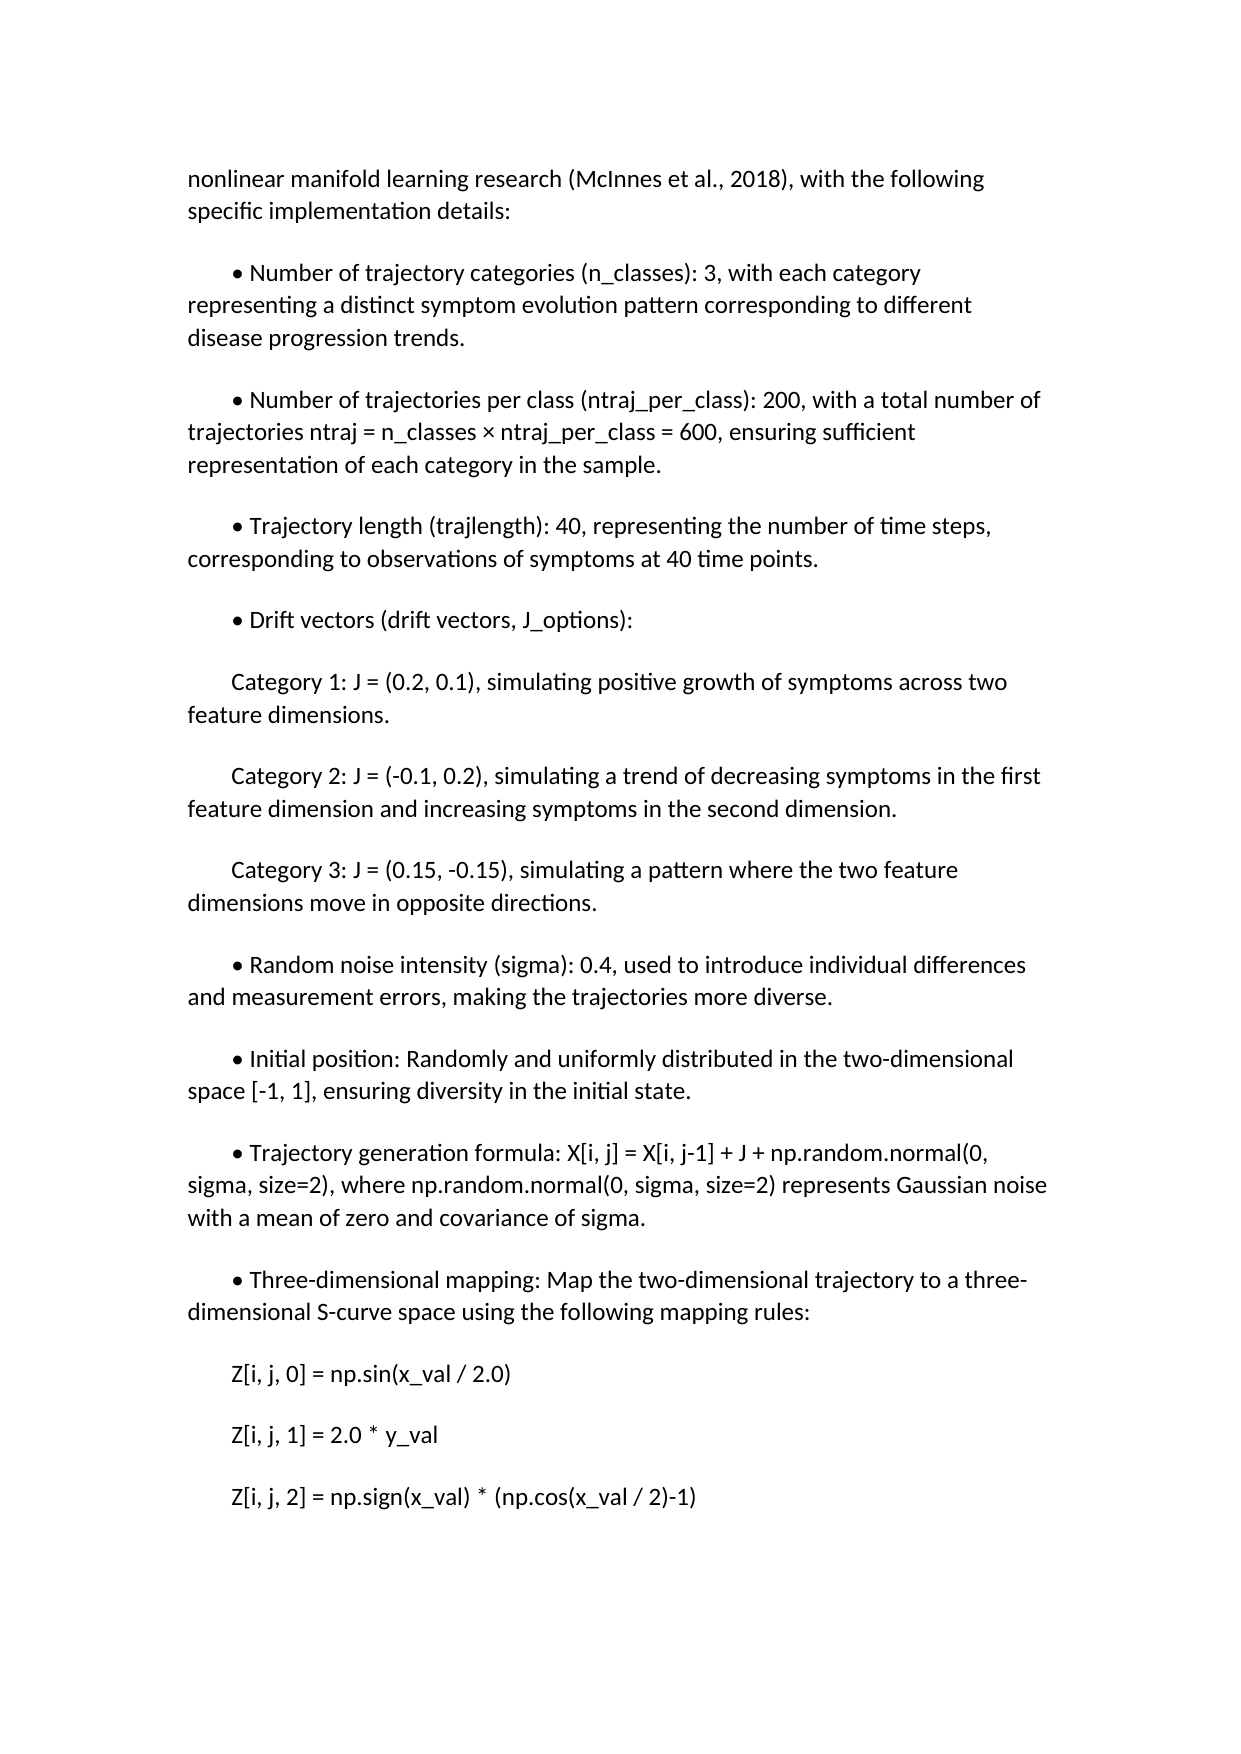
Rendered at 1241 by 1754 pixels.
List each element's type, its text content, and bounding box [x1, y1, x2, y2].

text Z[i, j, 2] = np.sign(x_val) * (np.cos(x_val / 2)-1) [187, 1480, 1053, 1513]
text • Drift vectors (drift vectors, J_options): [187, 604, 1053, 636]
text Category 3: J = (0.15, -0.15), simulating a pattern where the two feature dimensions move in opposite directions. [187, 854, 1053, 919]
text Z[i, j, 1] = 2.0 * y_val [187, 1419, 1053, 1451]
text • Number of trajectory categories (n_classes): 3, with each category representing a distinct symptom evolution pattern corresponding to different disease progression trends. [187, 256, 1053, 354]
text Category 1: J = (0.2, 0.1), simulating positive growth of symptoms across two feature dimensions. [187, 665, 1053, 730]
text Z[i, j, 0] = np.sin(x_val / 2.0) [187, 1357, 1053, 1389]
text Category 2: J = (-0.1, 0.2), simulating a trend of decreasing symptoms in the first feature dimension and increasing symptoms in the second dimension. [187, 759, 1053, 824]
text • Number of trajectories per class (ntraj_per_class): 200, with a total number of trajectories ntraj = n_classes × ntraj_per_class = 600, ensuring sufficient representation of each category in the sample. [187, 383, 1053, 480]
text • Trajectory length (trajlength): 40, representing the number of time steps, corresponding to observations of symptoms at 40 time points. [187, 509, 1053, 574]
text • Random noise intensity (sigma): 0.4, used to introduce individual differences and measurement errors, making the trajectories more diverse. [187, 948, 1053, 1013]
text • Initial position: Randomly and uniformly distributed in the two-dimensional space [-1, 1], ensuring diversity in the initial state. [187, 1042, 1053, 1107]
text • Trajectory generation formula: X[i, j] = X[i, j-1] + J + np.random.normal(0, sigma, size=2), where np.random.normal(0, sigma, size=2) represents Gaussian noise with a mean of zero and covariance of sigma. [187, 1136, 1053, 1234]
text • Three-dimensional mapping: Map the two-dimensional trajectory to a three-dimensional S-curve space using the following mapping rules: [187, 1263, 1053, 1328]
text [187, 162, 1053, 227]
